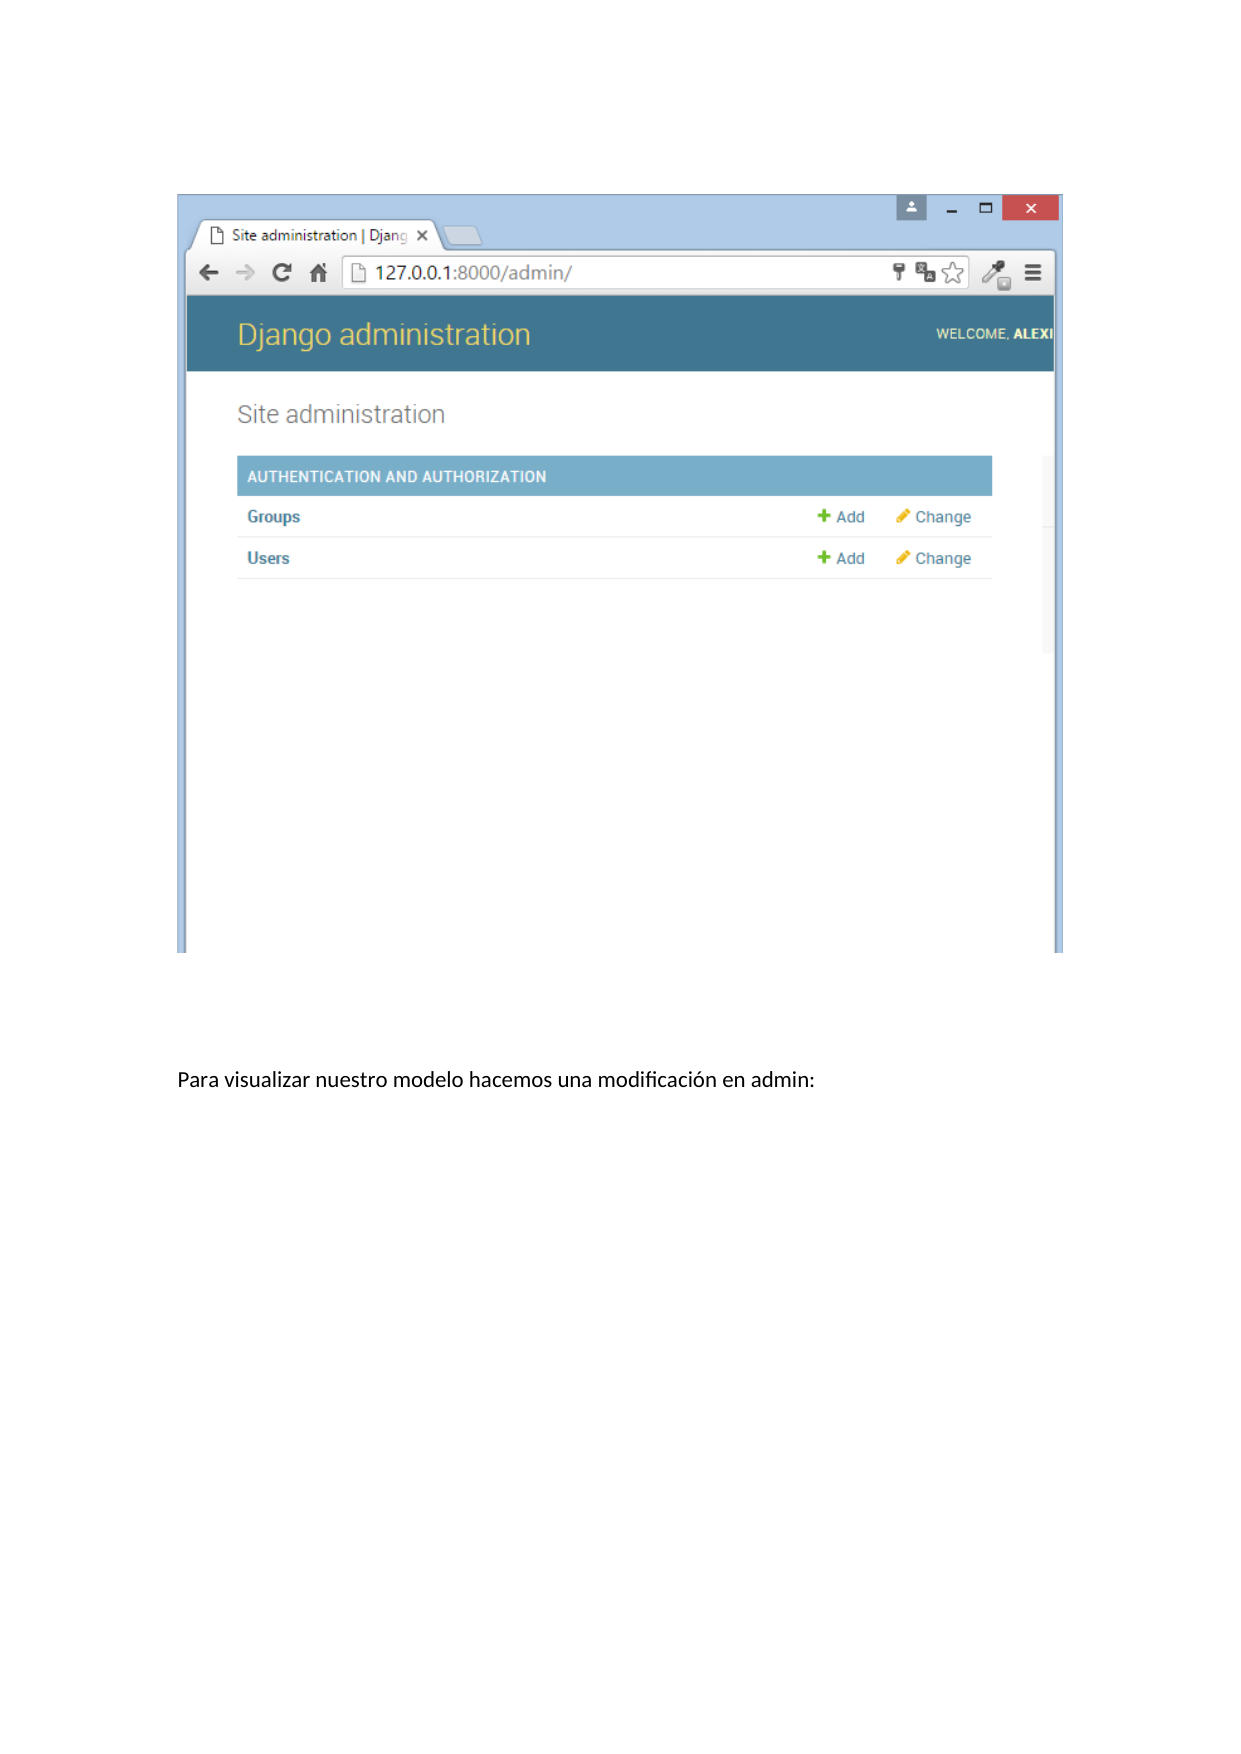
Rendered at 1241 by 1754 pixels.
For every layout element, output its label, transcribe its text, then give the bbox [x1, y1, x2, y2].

text Para visualizar nuestro modelo hacemos una modificación en admin: [177, 1065, 1063, 1093]
picture [177, 194, 1063, 953]
